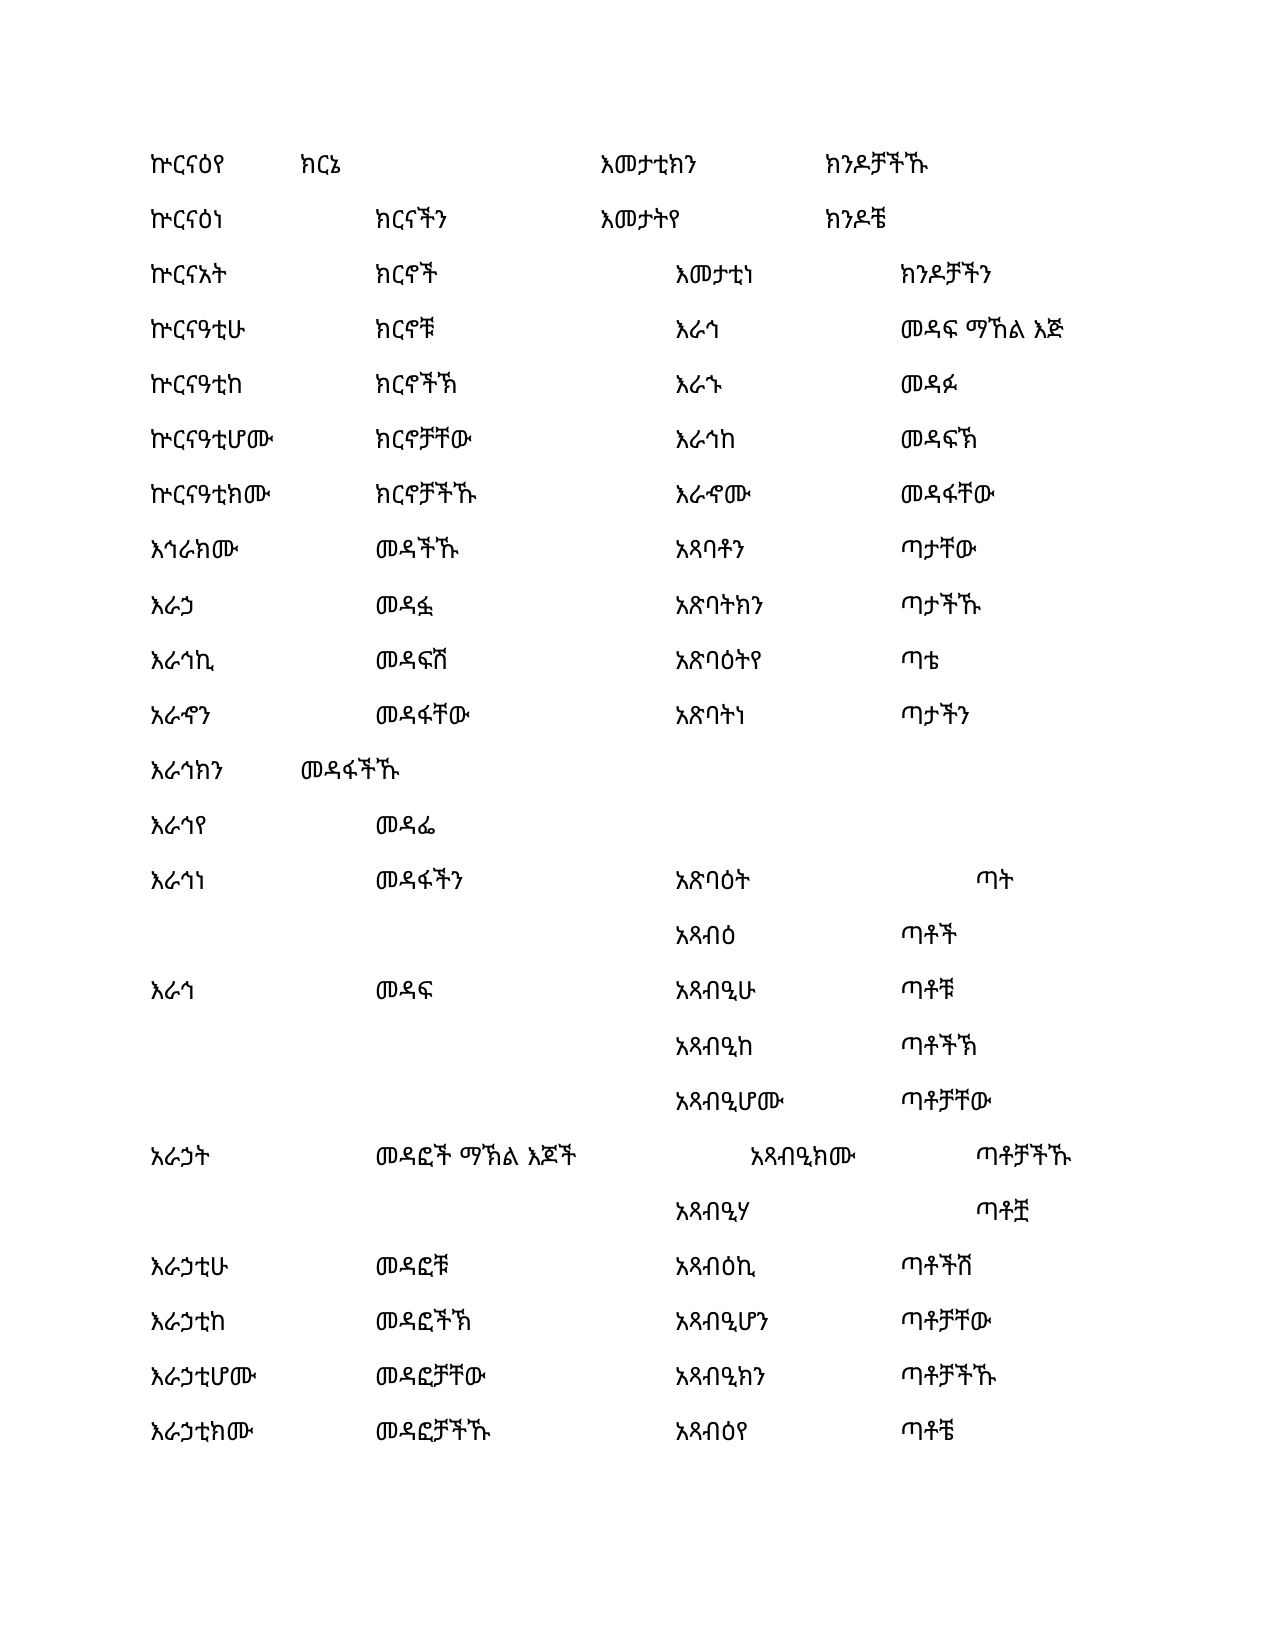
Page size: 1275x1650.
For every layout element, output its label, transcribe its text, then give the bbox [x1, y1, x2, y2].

text አራኃት መዳፎች ማኽል እጆች አጻብዒክሙ ጣቶቻችኹ [150, 1142, 1125, 1171]
text እራኃቲከ መዳፎችኽ አጻብዒሆን ጣቶቻቸው [150, 1307, 1125, 1336]
text እራኅየ መዳፌ [150, 811, 1125, 840]
text እራኃቲሆሙ መዳፎቻቸው አጻብዒክን ጣቶቻችኹ [150, 1362, 1125, 1391]
text እራኅኪ መዳፍሽ አጽባዕትየ ጣቴ [150, 646, 1125, 675]
text እራኅ መዳፍ አጻብዒሁ ጣቶቹ [150, 977, 1125, 1006]
text ኵርናዕየ ክርኔ እመታቲክን ክንዶቻችኹ [150, 150, 1125, 179]
text እራኃቲክሙ መዳፎቻችኹ አጻብዕየ ጣቶቼ [150, 1417, 1125, 1447]
text ኵርናዕነ ክርናችን እመታትየ ክንዶቼ [150, 205, 1125, 234]
text አጻብዒከ ጣቶችኽ [150, 1032, 1125, 1061]
text ኵርናዓቲከ ክርኖችኽ እራኁ መዳፉ [150, 370, 1125, 399]
text አጻብዕ ጣቶች [150, 921, 1125, 951]
text አጻብዒሆሙ ጣቶቻቸው [150, 1087, 1125, 1116]
text ኵርናዓቲሁ ክርኖቹ እራኅ መዳፍ ማኸል እጅ [150, 315, 1125, 344]
text አጻብዒሃ ጣቶቿ [150, 1197, 1125, 1226]
text እራኅነ መዳፋችን አጽባዕት ጣት [150, 866, 1125, 896]
text ኵርናአት ክርኖች እመታቲነ ክንዶቻችን [150, 260, 1125, 289]
text እራኃቲሁ መዳፎቹ አጻብዕኪ ጣቶችሽ [150, 1252, 1125, 1281]
text እራኅክን መዳፋችኹ [150, 756, 1125, 785]
text አራኆን መዳፋቸው አጽባትነ ጣታችን [150, 701, 1125, 730]
text ኵርናዓቲሆሙ ክርኖቻቸው እራኅከ መዳፍኽ [150, 426, 1125, 455]
text እራኃ መዳፏ አጽባትክን ጣታችኹ [150, 591, 1125, 620]
text እኅራክሙ መዳችኹ አጻባቶን ጣታቸው [150, 536, 1125, 565]
text ኵርናዓቲክሙ ክርኖቻችኹ እራኆሙ መዳፋቸው [150, 481, 1125, 510]
